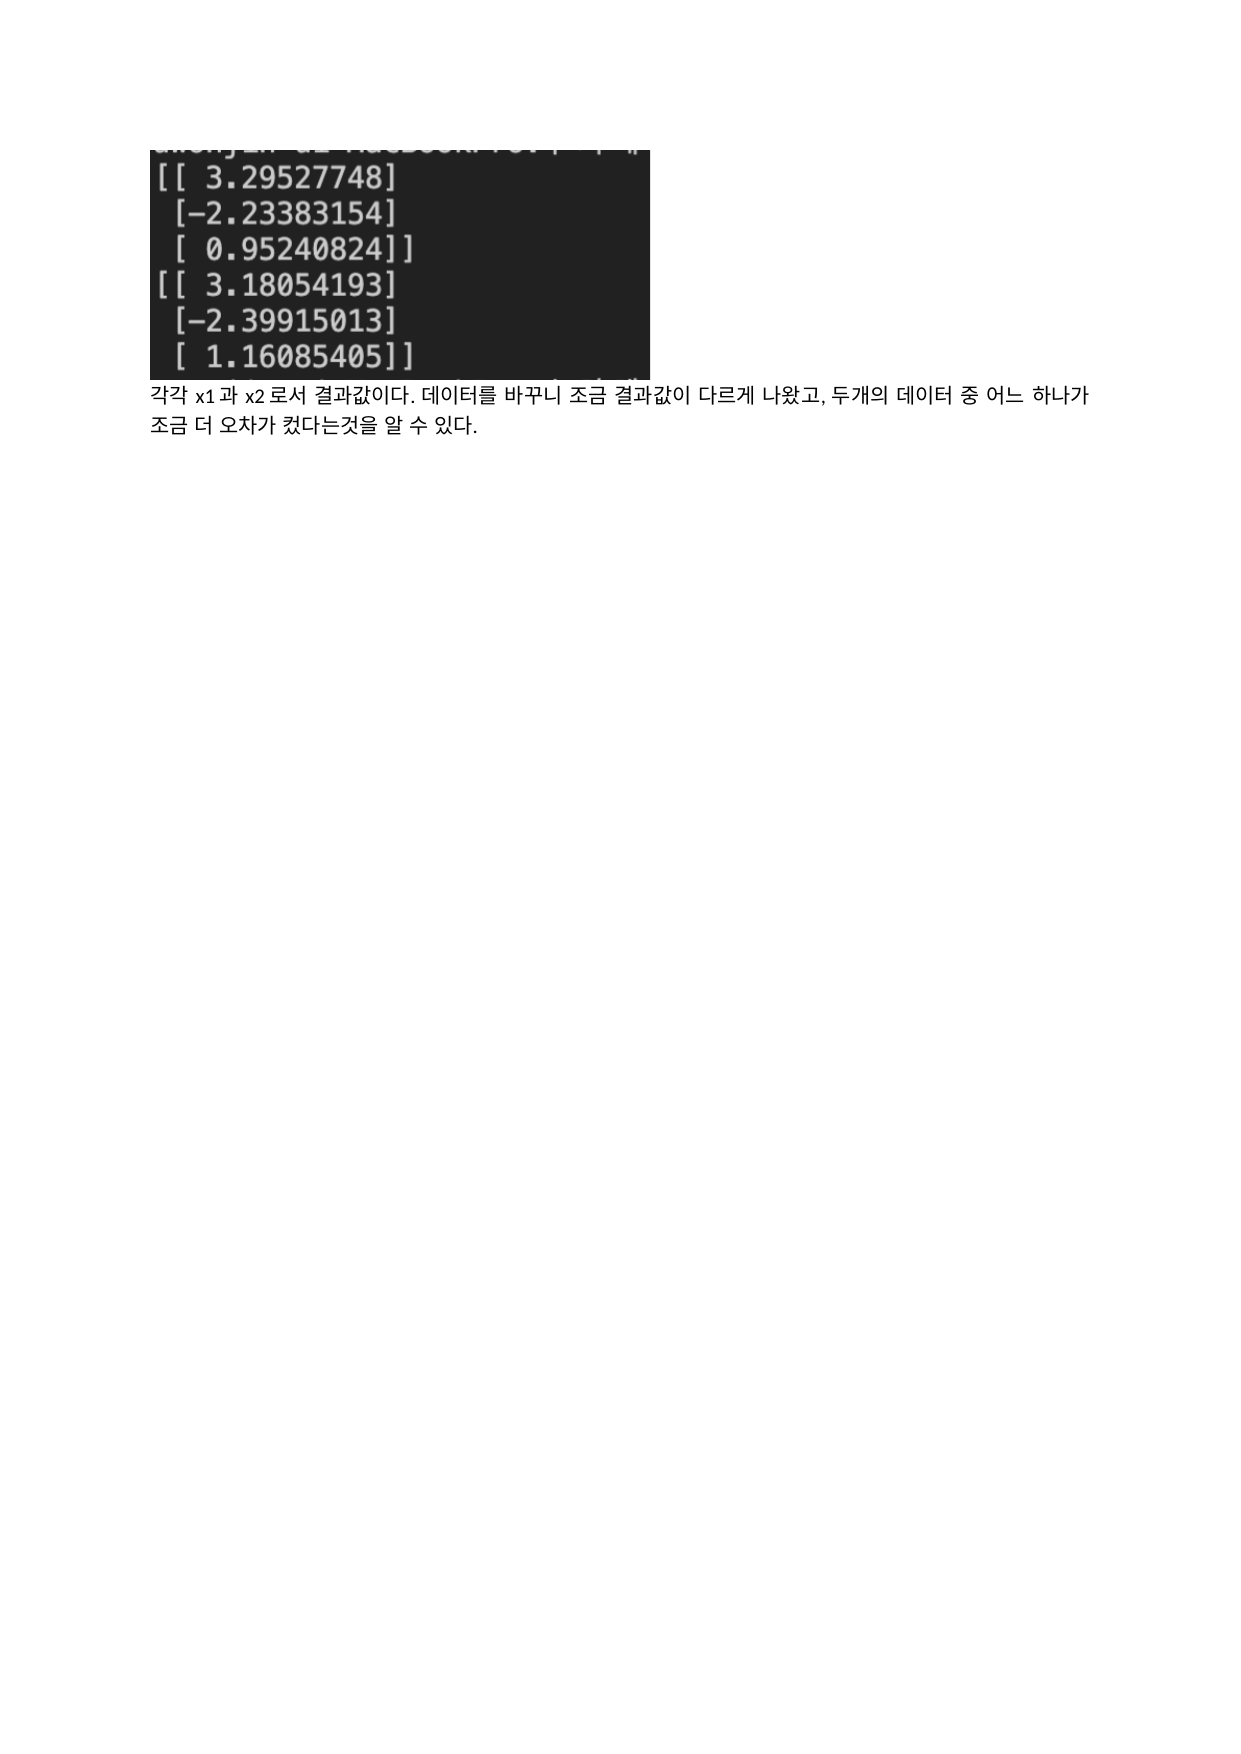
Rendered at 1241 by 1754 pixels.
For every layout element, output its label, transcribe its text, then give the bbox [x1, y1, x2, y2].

picture [150, 150, 650, 380]
text 각각 x1과 x2로서 결과값이다. 데이터를 바꾸니 조금 결과값이 다르게 나왔고, 두개의 데이터 중 어느 하나가 조금 더 오차가 컸다는것을 알 수 있다. [150, 379, 1090, 439]
